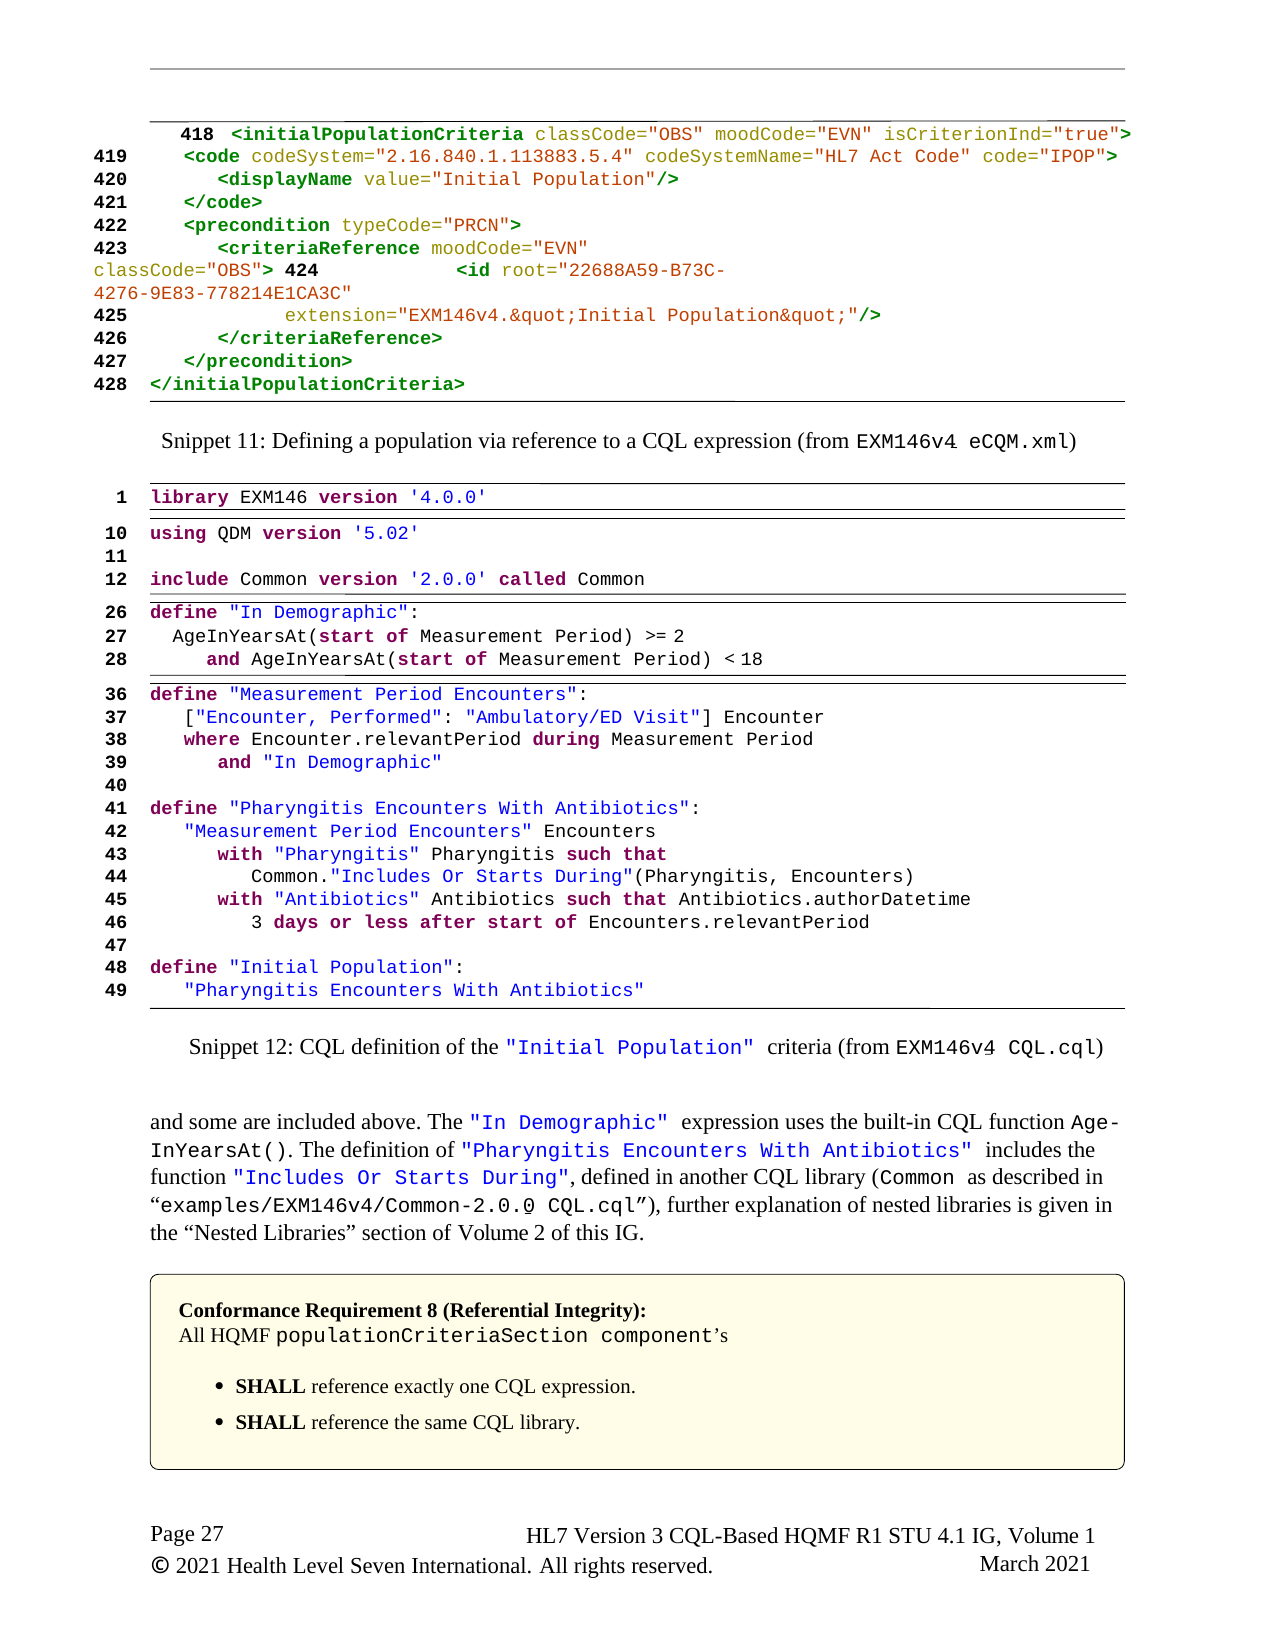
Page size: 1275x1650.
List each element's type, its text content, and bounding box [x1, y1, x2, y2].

list "Pharyngitis Encounters With Antibiotics" [104, 981, 1139, 1002]
text Snippet 11: Defining a population via reference to a CQL expression (from EXM146v4 eCQM.xml) [161, 427, 1129, 454]
list and "In Demographic" [104, 753, 1139, 774]
list where Encounter.relevantPeriod during Measurement Period [104, 730, 1139, 751]
list <displayName value="Initial Population"/> [93, 170, 1139, 191]
text 427 </precondition> [93, 352, 1129, 373]
text 47 [104, 936, 1129, 957]
list define "Initial Population": [104, 958, 1139, 979]
list define "Pharyngitis Encounters With Antibiotics": [104, 799, 1139, 820]
text 425 extension="EXM146v4.&quot;Initial Population&quot;"/> [93, 306, 1129, 327]
list ["Encounter, Performed": "Ambulatory/ED Visit"] Encounter [104, 707, 1139, 729]
text 1 library EXM146 version '4.0.0' [116, 479, 1129, 508]
text Snippet 12: CQL definition of the "Initial Population" criteria (from EXM146v4 CQL.cql) [189, 1033, 1129, 1061]
text 426 </criteriaReference> [93, 329, 1129, 350]
list define "Measurement Period Encounters": [104, 669, 1139, 706]
list "Measurement Period Encounters" Encounters [104, 821, 1139, 843]
list <precondition typeCode="PRCN"> [93, 216, 1139, 237]
text 11 [104, 547, 1129, 568]
text 12 include Common version '2.0.0' called Common [104, 569, 1129, 591]
text and some are included above. The "In Demographic" expression uses the built-in CQL function Age- InYearsAt(). The definition of "Pharyngitis Encounters With Antibiotics" includes the function "Includes Or Starts During", defined in another CQL library (Common as described in “examples/EXM146v4/Common-2.0.0 CQL.cql”), further explanation of nested libraries is given in the “Nested Libraries” section of Volume 2 of this IG. [150, 1108, 1129, 1245]
list define "In Demographic": [104, 591, 1139, 622]
list <criteriaReference moodCode="EVN" classCode="OBS"> 424 <id root="22688A59-B73C-4276-9E83-778214E1CA3C" [93, 238, 778, 305]
list with "Pharyngitis" Pharyngitis such that [104, 844, 1139, 866]
list with "Antibiotics" Antibiotics such that Antibiotics.authorDatetime [104, 890, 1139, 911]
text 428 </initialPopulationCriteria> [93, 374, 1129, 396]
list Common."Includes Or Starts During"(Pharyngitis, Encounters) [104, 867, 1139, 888]
list AgeInYearsAt(start of Measurement Period) >= 2 [104, 622, 1139, 647]
list and AgeInYearsAt(start of Measurement Period) < 18 [104, 647, 1139, 669]
list <code codeSystem="2.16.840.1.113883.5.4" codeSystemName="HL7 Act Code" code="IPOP"> [93, 147, 1139, 168]
text 10 using QDM version '5.02' [104, 524, 1129, 545]
list 3 days or less after start of Encounters.relevantPeriod [104, 913, 1139, 934]
list <initialPopulationCriteria classCode="OBS" moodCode="EVN" isCriterionInd="true"> [180, 124, 1139, 146]
list </code> [93, 193, 1139, 214]
text 40 [104, 776, 1129, 797]
